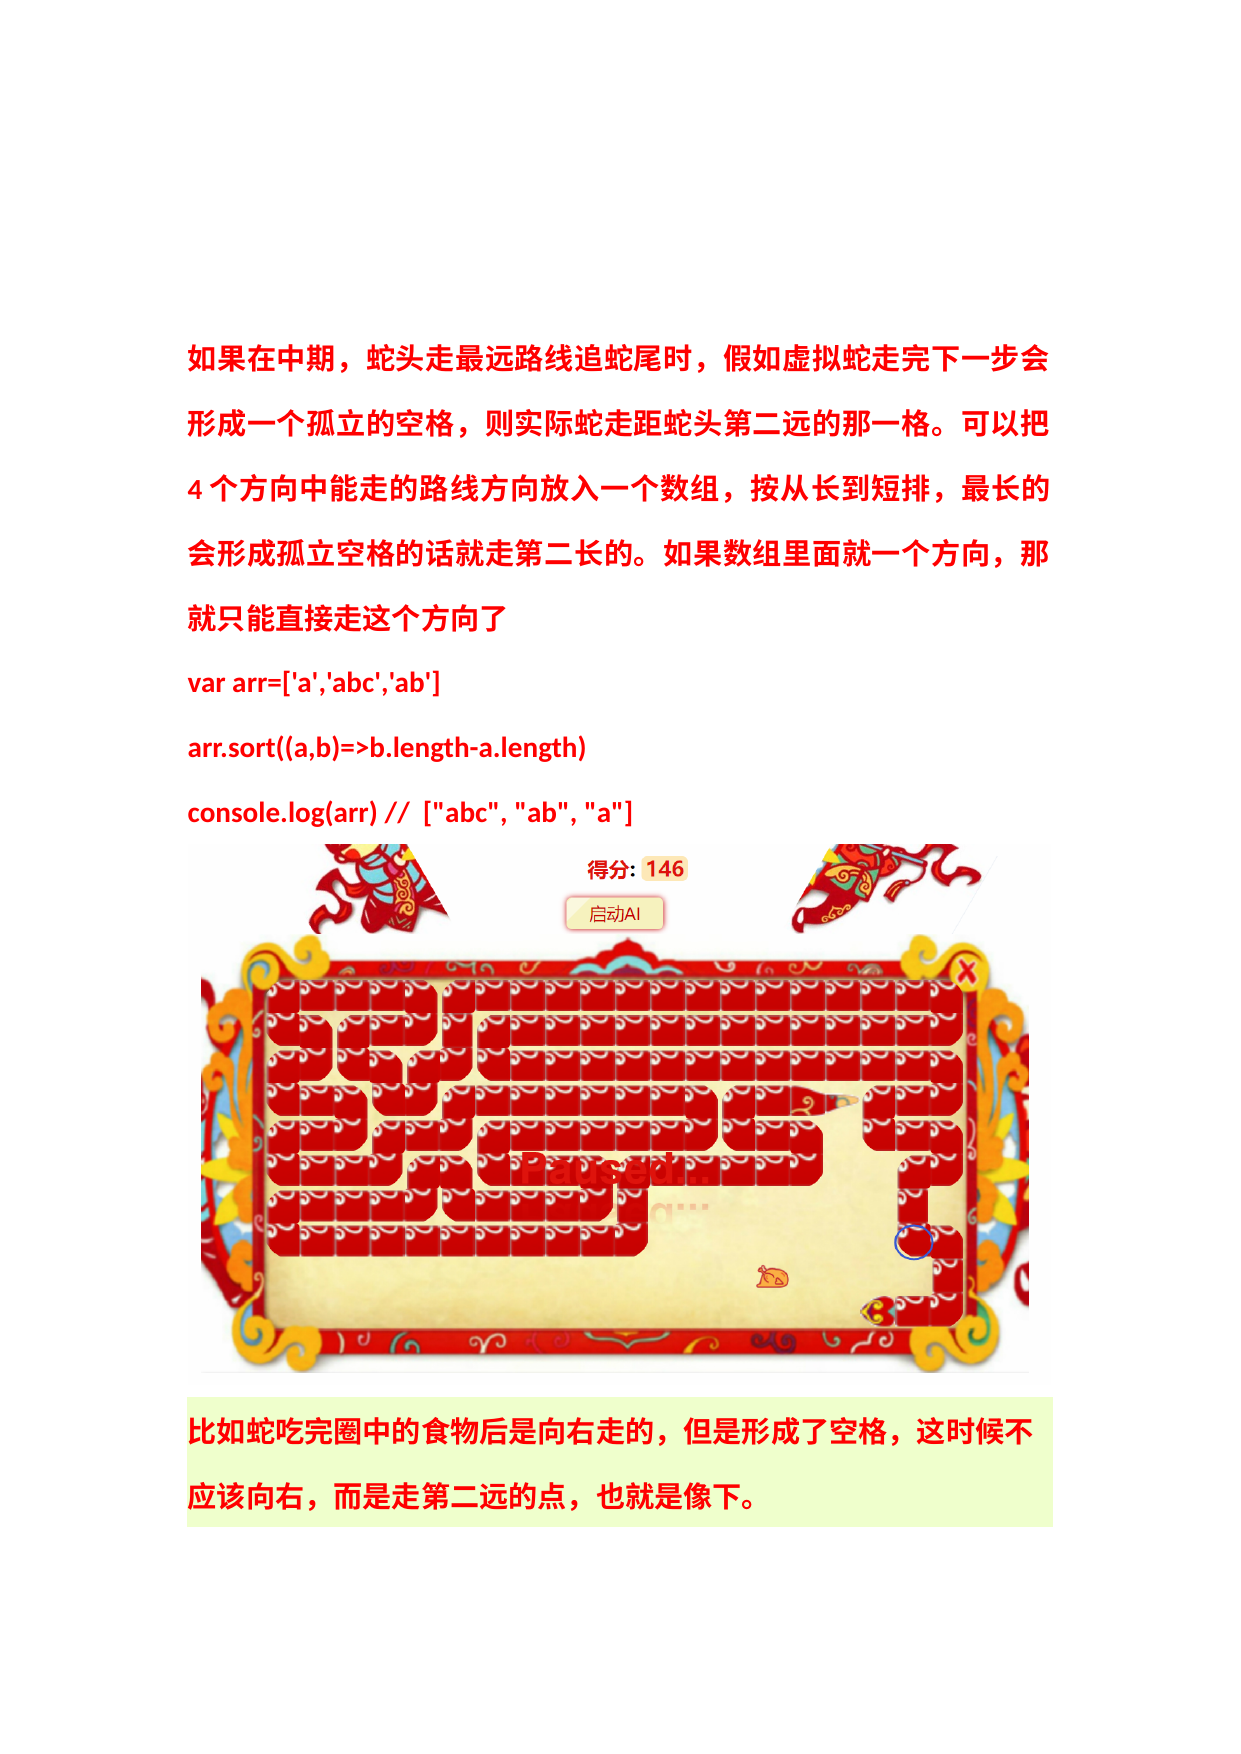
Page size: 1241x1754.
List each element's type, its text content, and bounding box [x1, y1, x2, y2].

text var arr=['a','abc','ab'] [187, 649, 1053, 714]
text console.log(arr) // ["abc", "ab", "a"] [187, 779, 1053, 844]
picture [187, 844, 1052, 1385]
text arr.sort((a,b)=>b.length-a.length) [187, 714, 1053, 779]
text 比如蛇吃完圈中的食物后是向右走的，但是形成了空格，这时候不应该向右，而是走第二远的点，也就是像下。 [187, 1397, 1053, 1527]
text 如果在中期，蛇头走最远路线追蛇尾时，假如虚拟蛇走完下一步会形成一个孤立的空格，则实际蛇走距蛇头第二远的那一格。可以把4个方向中能走的路线方向放入一个数组，按从长到短排，最长的会形成孤立空格的话就走第二长的。如果数组里面就一个方向，那就只能直接走这个方向了 [187, 324, 1053, 649]
